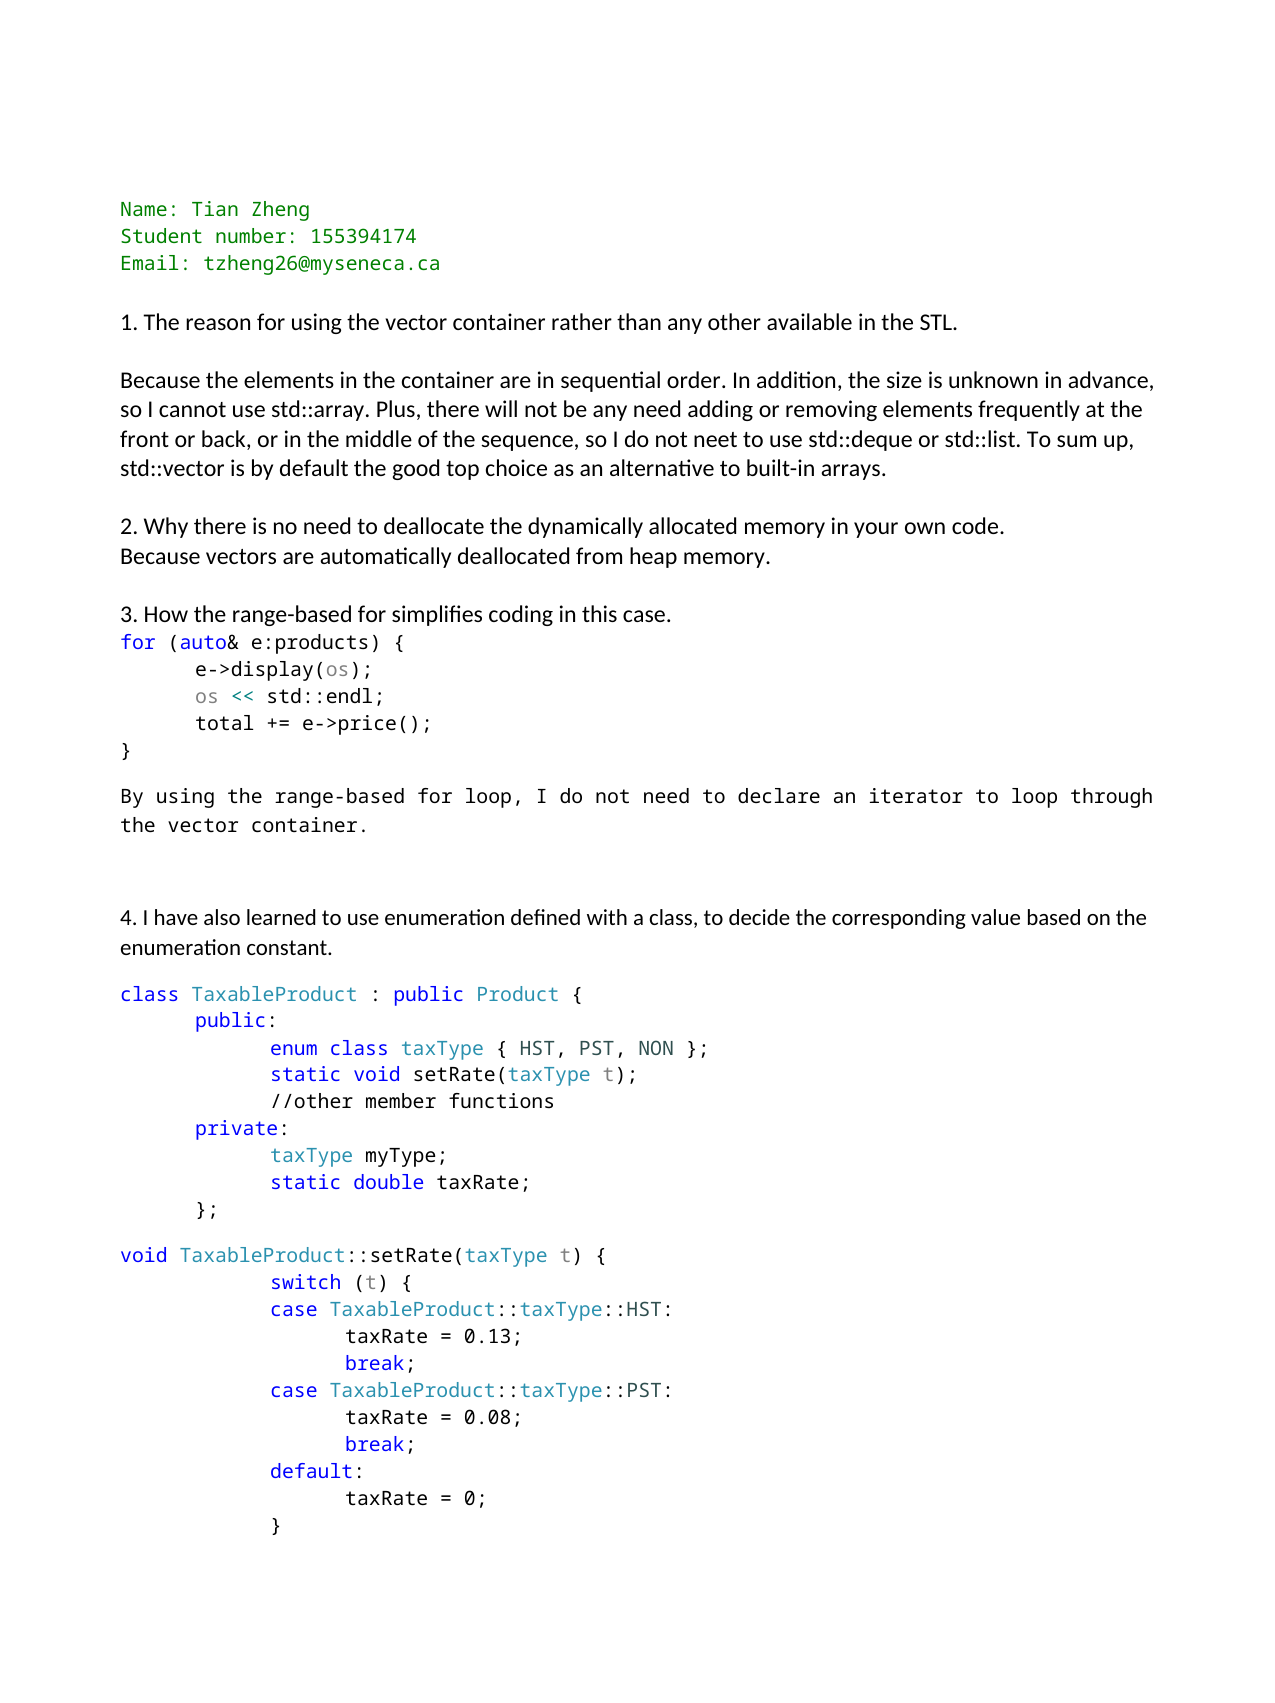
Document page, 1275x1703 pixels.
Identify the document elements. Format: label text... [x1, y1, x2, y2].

text Because vectors are automatically deallocated from heap memory. [120, 541, 1162, 570]
text case TaxableProduct::taxType::HST: [120, 1295, 1162, 1322]
text taxRate = 0.08; [120, 1403, 1162, 1430]
text void TaxableProduct::setRate(taxType t) { [120, 1241, 1162, 1268]
text By using the range-based for loop, I do not need to declare an iterator to loop through the vector container. [120, 782, 1162, 838]
text for (auto& e:products) { [120, 628, 1162, 656]
text class TaxableProduct : public Product { [120, 980, 1162, 1007]
text default: [120, 1457, 1162, 1484]
text enum class taxType { HST, PST, NON }; [120, 1034, 1162, 1061]
text Because the elements in the container are in sequential order. In addition, the size is unknown in advance, so I cannot use std::array. Plus, there will not be any need adding or removing elements frequently at the front or back, or in the middle of the sequence, so I do not neet to use std::deque or std::list. To sum up, std::vector is by default the good top choice as an alternative to built-in arrays. [120, 365, 1162, 482]
text 3. How the range-based for simplifies coding in this case. [120, 599, 1162, 628]
text taxRate = 0; [120, 1484, 1162, 1511]
text taxType myType; [120, 1142, 1162, 1169]
text Student number: 155394174 [120, 222, 1162, 249]
text static void setRate(taxType t); [120, 1061, 1162, 1088]
text taxRate = 0.13; [120, 1322, 1162, 1349]
text } [120, 1511, 1162, 1538]
text //other member functions [120, 1088, 1162, 1115]
text 1. The reason for using the vector container rather than any other available in the STL. [120, 307, 1162, 336]
text } [120, 736, 1162, 763]
text e->display(os); [120, 656, 1162, 682]
text switch (t) { [120, 1268, 1162, 1295]
text }; [120, 1196, 1162, 1223]
text Name: Tian Zheng [120, 195, 1162, 222]
text private: [120, 1115, 1162, 1142]
text os << std::endl; [120, 682, 1162, 709]
text 4. I have also learned to use enumeration defined with a class, to decide the corresponding value based on the enumeration constant. [120, 903, 1162, 961]
text break; [120, 1430, 1162, 1457]
text case TaxableProduct::taxType::PST: [120, 1376, 1162, 1403]
text 2. Why there is no need to deallocate the dynamically allocated memory in your own code. [120, 511, 1162, 541]
text total += e->price(); [120, 709, 1162, 736]
text Email: tzheng26@myseneca.ca [120, 249, 1162, 276]
text public: [120, 1007, 1162, 1034]
text static double taxRate; [120, 1169, 1162, 1196]
text break; [120, 1349, 1162, 1376]
